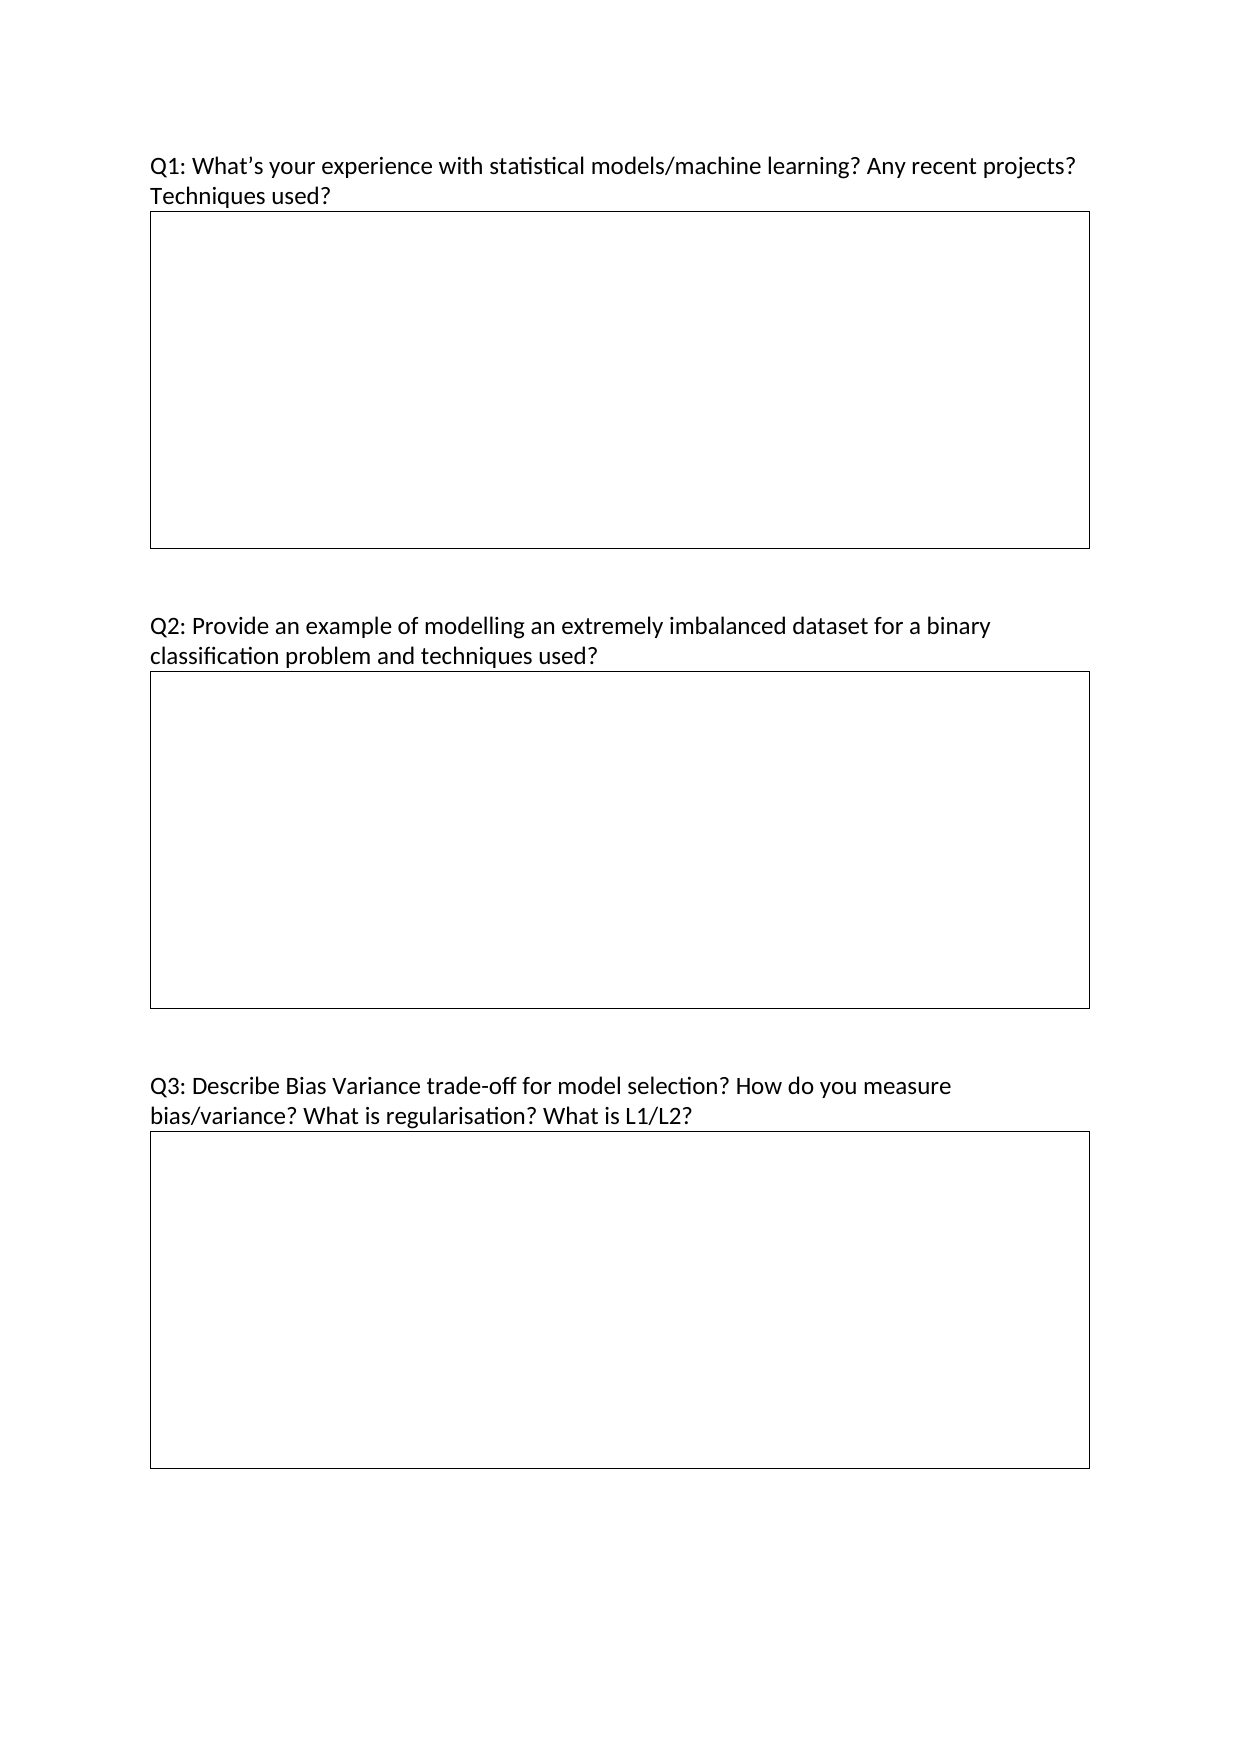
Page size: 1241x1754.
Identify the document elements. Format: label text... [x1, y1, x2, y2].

text Q3: Describe Bias Variance trade-off for model selection? How do you measure bias/variance? What is regularisation? What is L1/L2? [150, 1070, 1090, 1131]
text Q2: Provide an example of modelling an extremely imbalanced dataset for a binary classification problem and techniques used? [150, 610, 1090, 671]
text Q1: What’s your experience with statistical models/machine learning? Any recent projects? Techniques used? [150, 150, 1090, 211]
table_header [151, 672, 1089, 1008]
table_header [151, 212, 1089, 548]
table_header [151, 1132, 1089, 1468]
